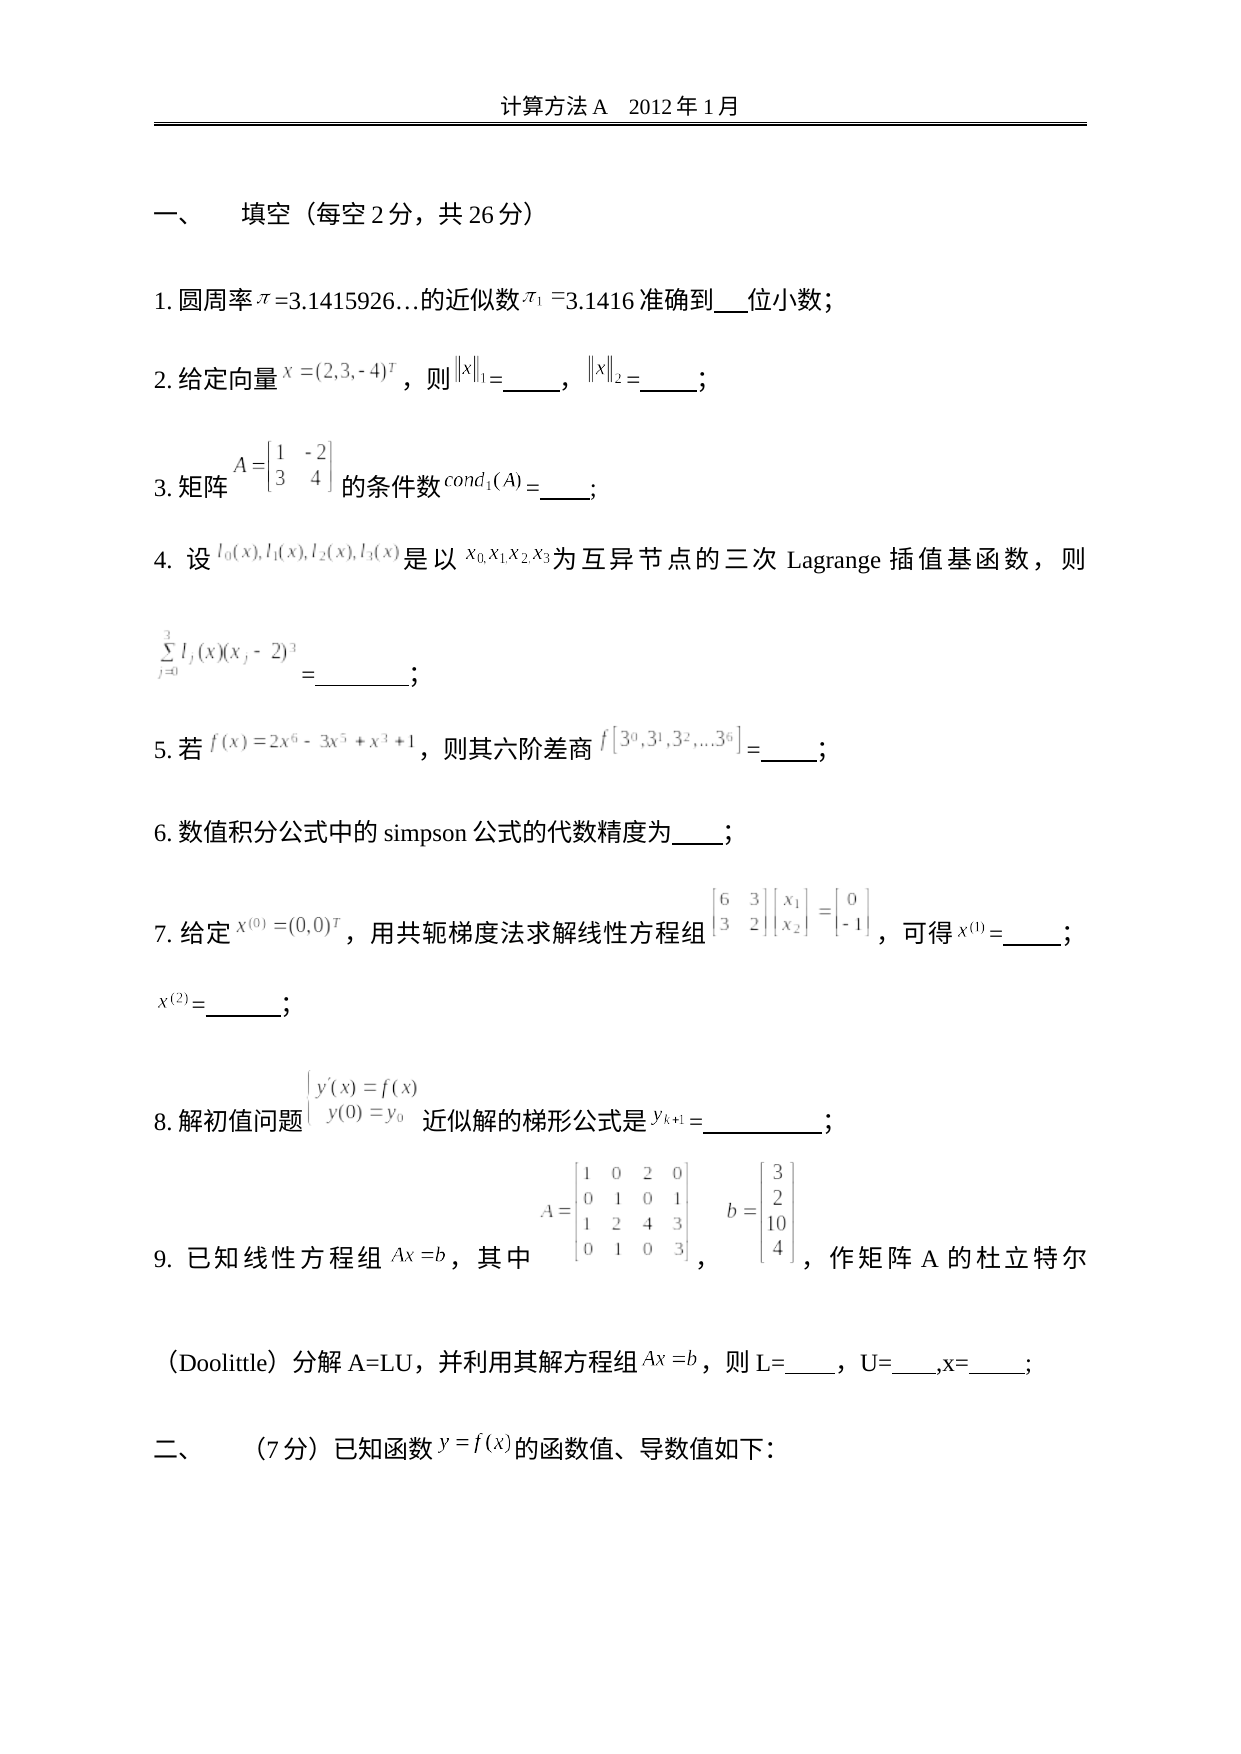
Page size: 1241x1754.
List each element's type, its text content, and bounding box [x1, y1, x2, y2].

text 3. 矩阵的条件数= ; [153, 437, 1087, 504]
list 填空（每空2分，共26分） [153, 178, 1087, 246]
list （7分）已知函数的函数值、导数值如下： [153, 1412, 1087, 1480]
text 8. 解初值问题近似解的梯形公式是= ； [153, 1071, 1087, 1138]
text 9. 已知线性方程组，其中，，作矩阵A的杜立特尔（Doolittle）分解A=LU，并利用其解方程组，则L= ，U= ,x= ; [153, 1157, 1087, 1394]
text 7. 给定，用共轭梯度法求解线性方程组，可得= ；= ； [153, 883, 1087, 1052]
text 6. 数值积分公式中的simpson公式的代数精度为 ； [153, 797, 1087, 864]
text 4. 设是以为互异节点的三次Lagrange插值基函数，则= ； [153, 523, 1087, 692]
text 2. 给定向量，则= ，= ； [153, 351, 1087, 418]
text 1. 圆周率=3.1415926…的近似数3.1416准确到 位小数； [153, 264, 1087, 332]
text 5. 若，则其六阶差商= ； [153, 711, 1087, 778]
